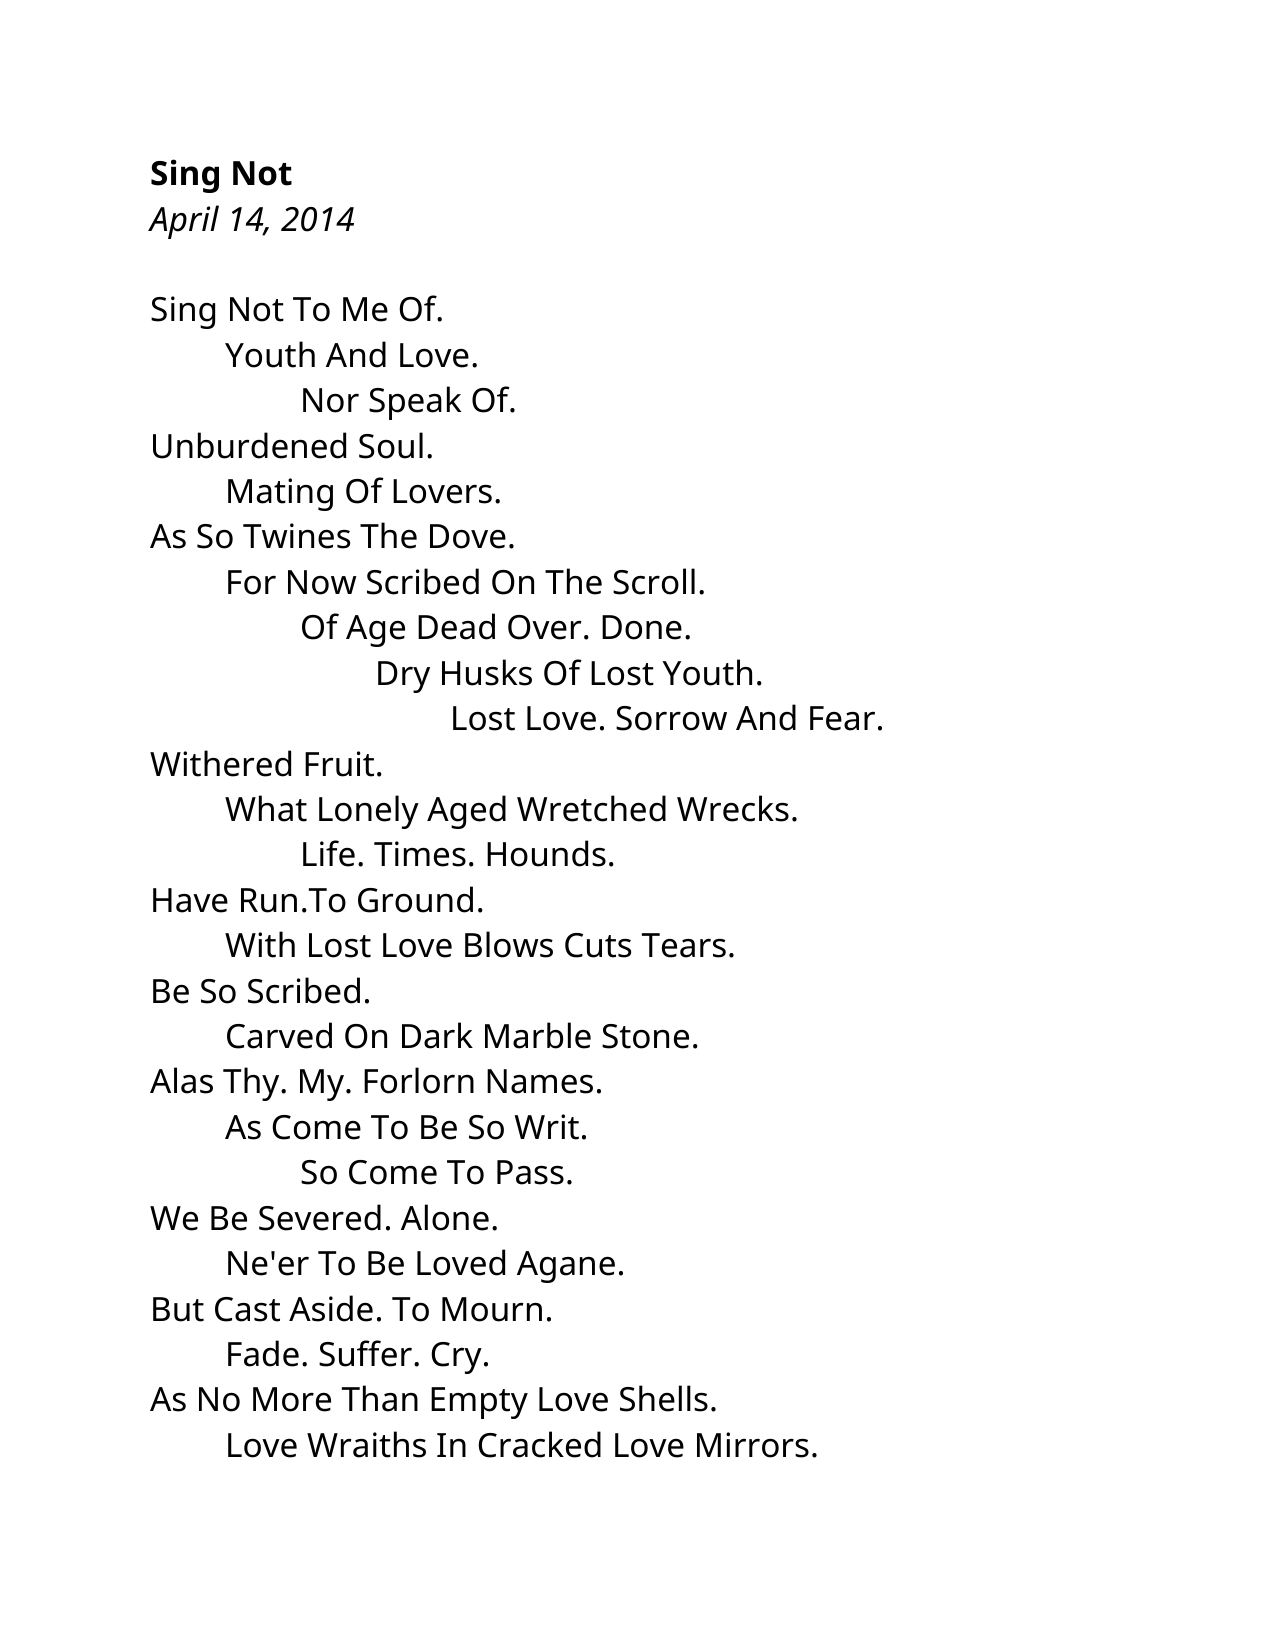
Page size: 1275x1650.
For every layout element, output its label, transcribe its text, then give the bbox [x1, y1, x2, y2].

text Nor Speak Of. [225, 377, 1125, 422]
text April 14, 2014 [150, 195, 1125, 241]
text Love Wraiths In Cracked Love Mirrors. [150, 1422, 1125, 1467]
text Have Run.To Ground. [150, 877, 1125, 922]
text As So Twines The Dove. [150, 513, 1125, 559]
text So Come To Pass. [225, 1149, 1125, 1194]
text Sing Not To Me Of. [150, 286, 1125, 332]
text As Come To Be So Writ. [150, 1104, 1125, 1149]
text Withered Fruit. [150, 740, 1125, 786]
text Alas Thy. My. Forlorn Names. [150, 1058, 1125, 1104]
text Dry Husks Of Lost Youth. [300, 649, 1125, 695]
text With Lost Love Blows Cuts Tears. [150, 922, 1125, 967]
text But Cast Aside. To Mourn. [150, 1285, 1125, 1331]
text Sing Not [150, 150, 1125, 195]
text What Lonely Aged Wretched Wrecks. [150, 786, 1125, 831]
text Ne'er To Be Loved Agane. [150, 1240, 1125, 1285]
text Of Age Dead Over. Done. [225, 604, 1125, 649]
text Life. Times. Hounds. [225, 831, 1125, 877]
text Lost Love. Sorrow And Fear. [375, 695, 1125, 740]
text Carved On Dark Marble Stone. [150, 1013, 1125, 1058]
text For Now Scribed On The Scroll. [150, 559, 1125, 604]
text Fade. Suffer. Cry. [150, 1331, 1125, 1376]
text As No More Than Empty Love Shells. [150, 1376, 1125, 1422]
text Mating Of Lovers. [150, 468, 1125, 513]
text Unburdened Soul. [150, 422, 1125, 468]
text Be So Scribed. [150, 967, 1125, 1013]
text We Be Severed. Alone. [150, 1194, 1125, 1240]
text Youth And Love. [150, 332, 1125, 377]
